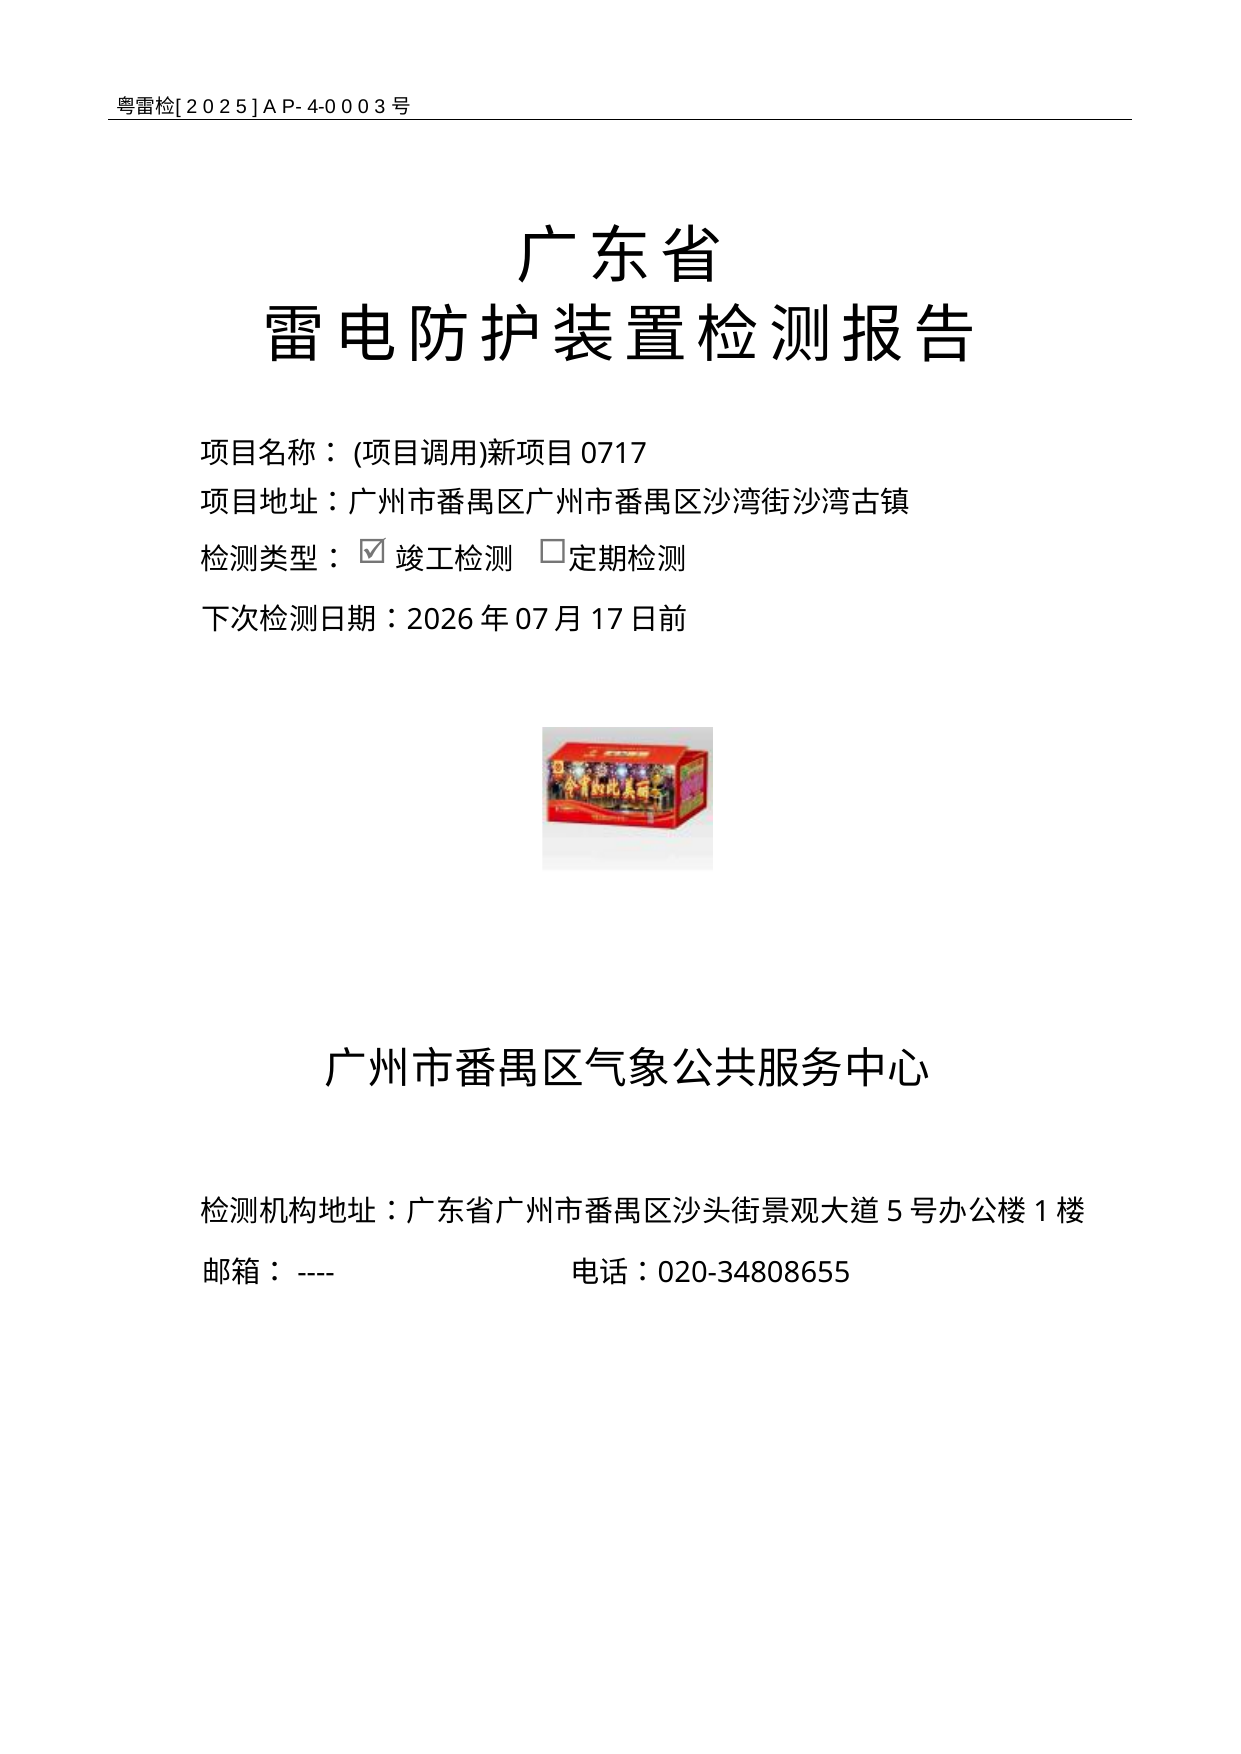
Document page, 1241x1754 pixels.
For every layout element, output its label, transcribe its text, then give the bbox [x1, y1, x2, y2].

text 邮箱： ---- 电话：020-34808655 [202, 1253, 1123, 1290]
text 雷电防护装置检测报告 [116, 294, 1123, 372]
text 检测机构地址：广东省广州市番禺区沙头街景观大道5号办公楼1楼 [200, 1193, 1123, 1229]
text 广东省 [116, 212, 1123, 294]
text 项目地址：广州市番禺区广州市番禺区沙湾街沙湾古镇 [200, 483, 1123, 519]
text 检测类型： 竣工检测 定期检测 [200, 543, 1123, 576]
text 广州市番禺区气象公共服务中心 [324, 1041, 1123, 1095]
text 项目名称： (项目调用)新项目0717 [200, 434, 1123, 471]
text 下次检测日期：2026年07月17日前 [201, 601, 1123, 637]
picture [542, 727, 713, 872]
